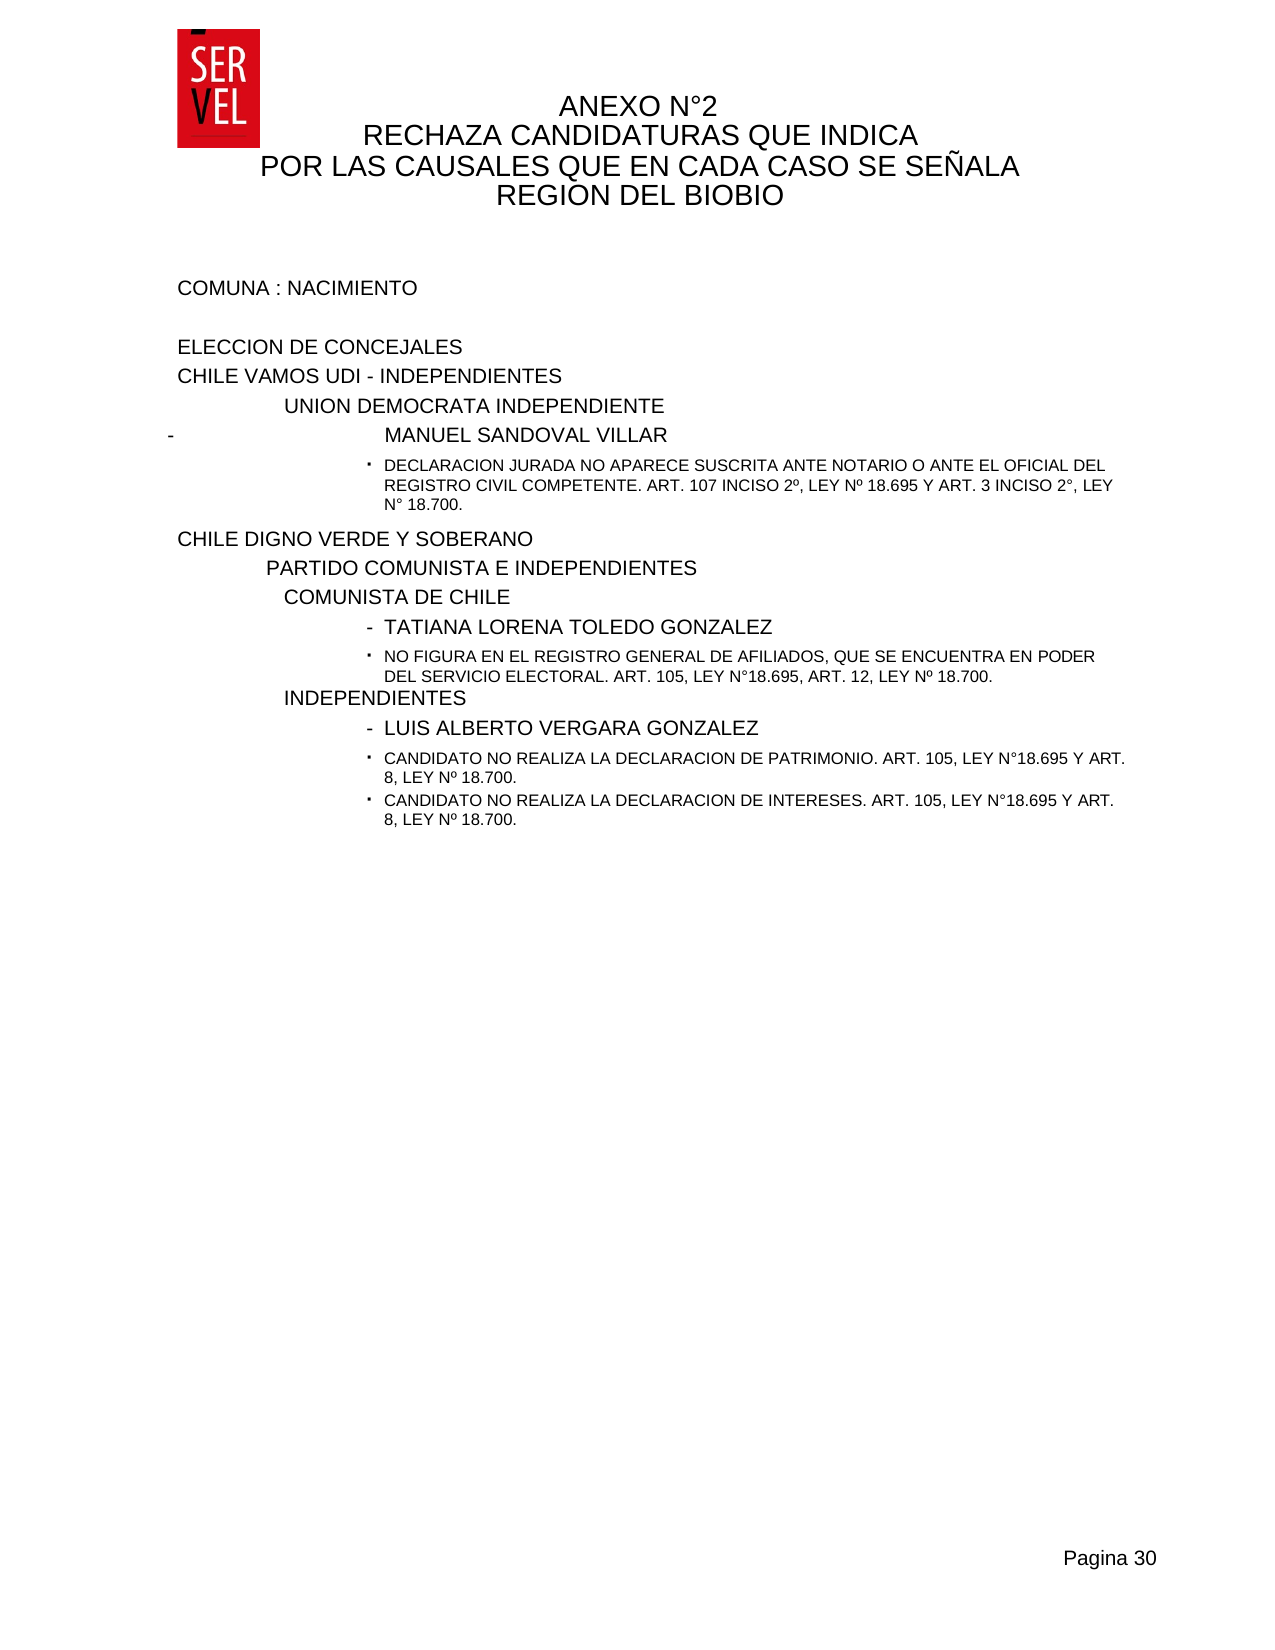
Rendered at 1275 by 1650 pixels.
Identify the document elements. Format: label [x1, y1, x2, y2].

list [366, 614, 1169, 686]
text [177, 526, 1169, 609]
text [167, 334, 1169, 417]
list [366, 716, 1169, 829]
picture [177, 29, 260, 148]
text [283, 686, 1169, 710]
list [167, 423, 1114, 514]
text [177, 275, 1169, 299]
